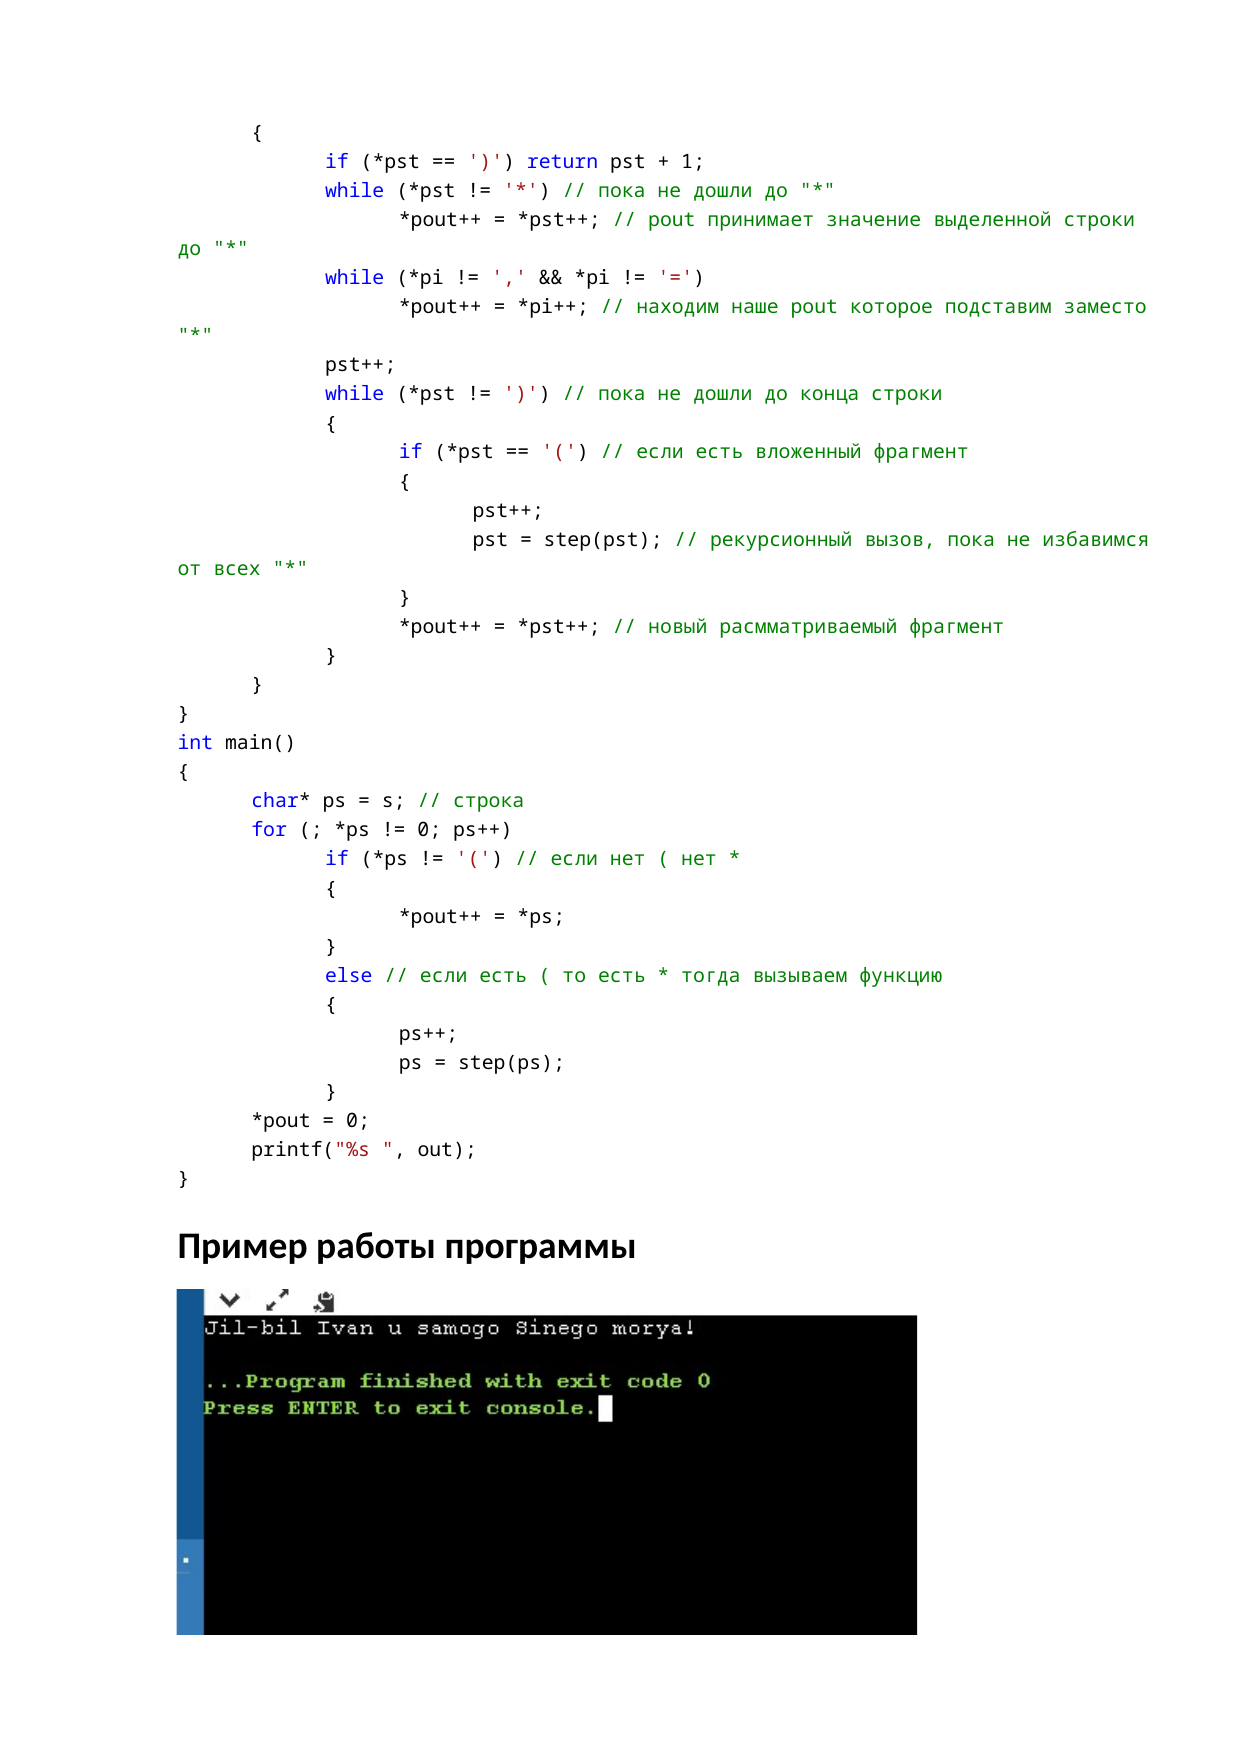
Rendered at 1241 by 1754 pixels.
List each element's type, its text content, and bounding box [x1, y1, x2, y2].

text char* ps = s; // строка [177, 787, 1152, 813]
text if (*ps != '(') // если нет ( нет * [177, 845, 1152, 872]
text *pout++ = *ps; [177, 903, 1152, 930]
text } [177, 1164, 1152, 1191]
text } [177, 583, 1152, 610]
text for (; *ps != 0; ps++) [177, 816, 1152, 843]
text int main() [177, 728, 1152, 755]
text pst++; [177, 351, 1152, 378]
text { [177, 409, 1152, 436]
text pst = step(pst); // рекурсионный вызов, пока не избавимся от всех "*" [177, 525, 1152, 581]
text { [177, 990, 1152, 1017]
text ps = step(ps); [177, 1048, 1152, 1075]
text while (*pi != ',' && *pi != '=') [177, 263, 1152, 290]
text } [177, 641, 1152, 668]
text { [177, 874, 1152, 901]
text printf("%s ", out); [177, 1135, 1152, 1162]
text } [177, 670, 1152, 697]
text { [177, 757, 1152, 784]
text } [177, 932, 1152, 959]
text while (*pst != '*') // пока не дошли до "*" [177, 176, 1152, 203]
text } [177, 699, 1152, 726]
picture [176, 1289, 918, 1635]
text *pout++ = *pi++; // находим наше pout которое подставим заместо "*" [177, 292, 1152, 348]
text *pout++ = *pst++; // новый расмматриваемый фрагмент [177, 612, 1152, 639]
text if (*pst == ')') return pst + 1; [177, 147, 1152, 174]
text else // если есть ( то есть * тогда вызываем функцию [177, 961, 1152, 988]
text { [177, 467, 1152, 494]
text *pout++ = *pst++; // pout принимает значение выделенной строки до "*" [177, 205, 1152, 261]
text ps++; [177, 1019, 1152, 1046]
text if (*pst == '(') // если есть вложенный фрагмент [177, 438, 1152, 465]
text while (*pst != ')') // пока не дошли до конца строки [177, 380, 1152, 407]
text { [177, 118, 1152, 145]
text *pout = 0; [177, 1106, 1152, 1133]
text } [177, 1077, 1152, 1104]
text pst++; [177, 496, 1152, 523]
text Пример работы программы [177, 1222, 1152, 1268]
